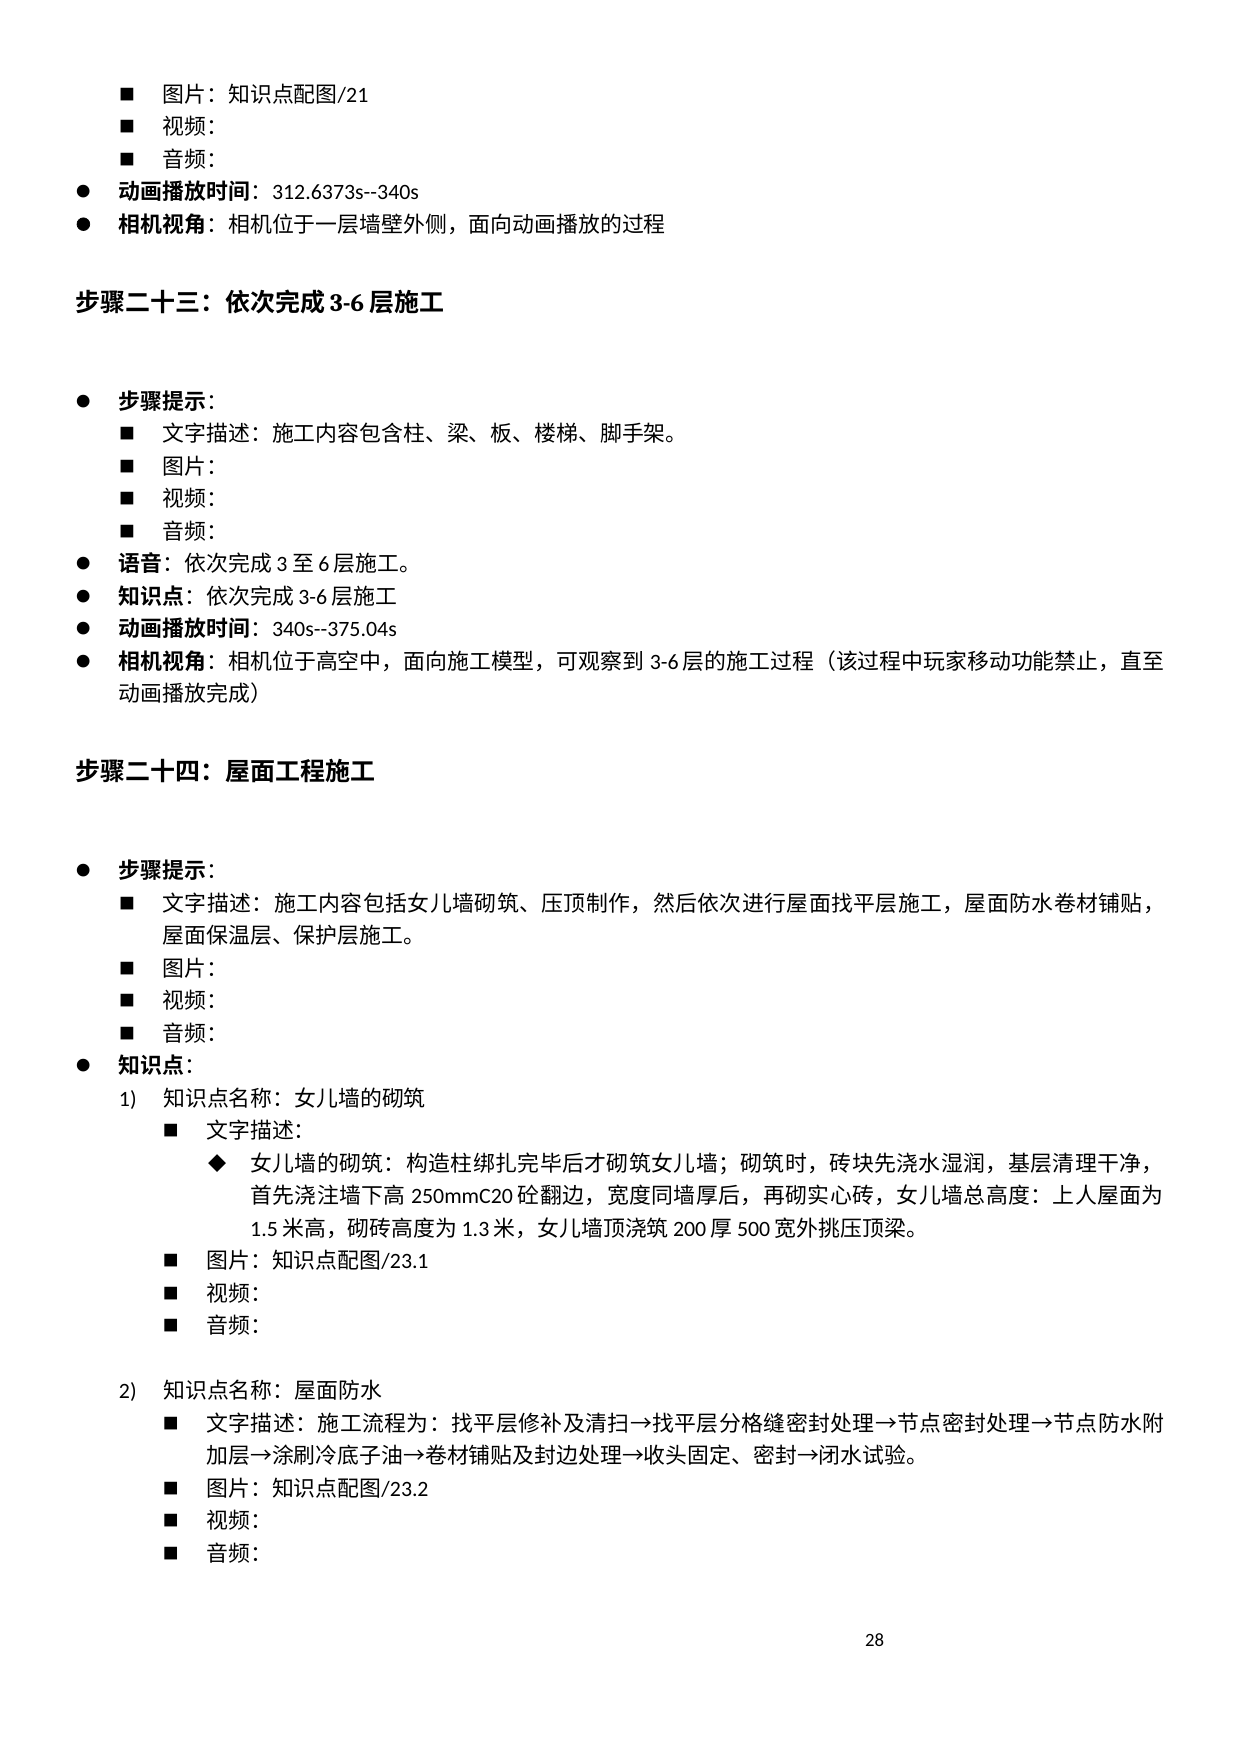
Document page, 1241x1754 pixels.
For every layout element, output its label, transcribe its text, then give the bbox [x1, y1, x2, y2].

list 图片： [119, 950, 1165, 983]
list 女儿墙的砌筑：构造柱绑扎完毕后才砌筑女儿墙；砌筑时，砖块先浇水湿润，基层清理干净，首先浇注墙下高250mmC20砼翻边，宽度同墙厚后，再砌实心砖，女儿墙总高度：上人屋面为1.5米高，砌砖高度为1.3米，女儿墙顶浇筑200厚500宽外挑压顶梁。 [206, 1145, 1165, 1243]
list 步骤提示： [75, 853, 1165, 885]
list 文字描述：施工内容包括女儿墙砌筑、压顶制作，然后依次进行屋面找平层施工，屋面防水卷材铺贴，屋面保温层、保护层施工。 [119, 885, 1165, 950]
list 图片：知识点配图/21 [119, 76, 1165, 109]
list 音频： [119, 1015, 1165, 1048]
list 知识点：依次完成3-6层施工 [75, 578, 1165, 611]
list 语音：依次完成3至6层施工。 [75, 546, 1165, 578]
list 相机视角：相机位于一层墙壁外侧，面向动画播放的过程 [75, 206, 1165, 239]
list 音频： [162, 1535, 1165, 1568]
list 文字描述：施工内容包含柱、梁、板、楼梯、脚手架。 [119, 416, 1165, 448]
list 图片：知识点配图/23.2 [162, 1470, 1165, 1503]
list 视频： [119, 109, 1165, 141]
list 知识点： [75, 1048, 1165, 1080]
list 知识点名称：屋面防水 [119, 1373, 1165, 1405]
list 视频： [119, 481, 1165, 513]
subtitle 步骤二十三：依次完成3-6层施工 [75, 268, 1165, 333]
list 动画播放时间：340s--375.04s [75, 611, 1165, 643]
list 视频： [162, 1503, 1165, 1535]
list 音频： [162, 1308, 1165, 1340]
list 图片：知识点配图/23.1 [162, 1243, 1165, 1275]
list 视频： [162, 1275, 1165, 1308]
list 知识点名称：女儿墙的砌筑 [119, 1080, 1165, 1113]
list 图片： [119, 448, 1165, 481]
list 文字描述：施工流程为：找平层修补及清扫→找平层分格缝密封处理→节点密封处理→节点防水附加层→涂刷冷底子油→卷材铺贴及封边处理→收头固定、密封→闭水试验。 [162, 1405, 1165, 1470]
list 文字描述： [162, 1113, 1165, 1145]
list 相机视角：相机位于高空中，面向施工模型，可观察到3-6层的施工过程（该过程中玩家移动功能禁止，直至动画播放完成） [75, 643, 1165, 708]
list 音频： [119, 141, 1165, 174]
list 视频： [119, 983, 1165, 1015]
list 音频： [119, 513, 1165, 546]
subtitle 步骤二十四：屋面工程施工 [75, 737, 1165, 802]
list 动画播放时间：312.6373s--340s [75, 174, 1165, 206]
list 步骤提示： [75, 383, 1165, 416]
